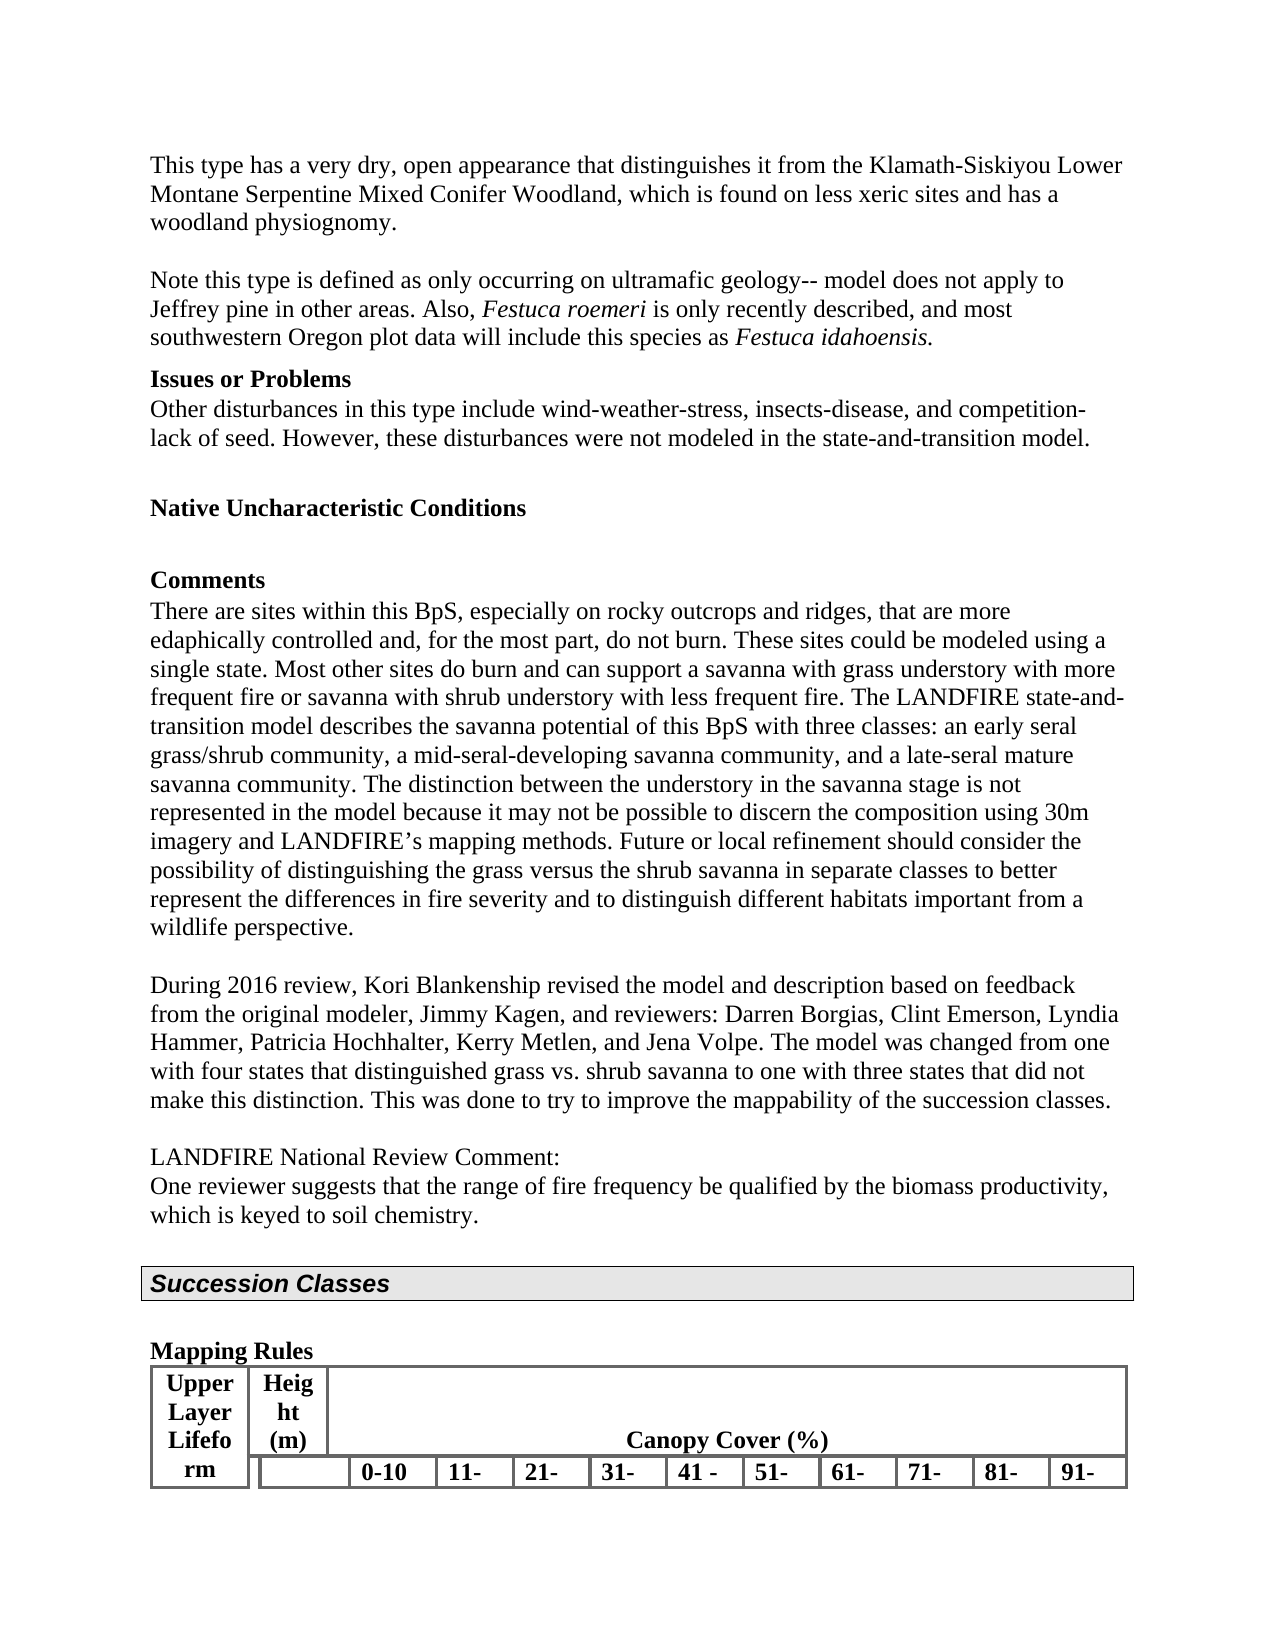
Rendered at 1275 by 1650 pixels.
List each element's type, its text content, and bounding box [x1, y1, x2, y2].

text Native Uncharacteristic Conditions [150, 493, 1125, 522]
text Mapping Rules [150, 1336, 1125, 1365]
text Other disturbances in this type include wind-weather-stress, insects-disease, and competition-lack of seed. However, these disturbances were not modeled in the state-and-transition model. [150, 394, 1125, 452]
text Comments [150, 565, 1125, 594]
table_cell 41 - 50 [668, 1458, 742, 1486]
table_cell 31-40 [592, 1458, 665, 1486]
text There are sites within this BpS, especially on rocky outcrops and ridges, that are more edaphically controlled and, for the most part, do not burn. These sites could be modeled using a single state. Most other sites do burn and can support a savanna with grass understory with more frequent fire or savanna with shrub understory with less frequent fire. The LANDFIRE state-and-transition model describes the savanna potential of this BpS with three classes: an early seral grass/shrub community, a mid-seral-developing savanna community, and a late-seral mature savanna community. The distinction between the understory in the savanna stage is not represented in the model because it may not be possible to discern the composition using 30m imagery and LANDFIRE’s mapping methods. Future or local refinement should consider the possibility of distinguishing the grass versus the shrub savanna in separate classes to better represent the differences in fire severity and to distinguish different habitats important from a wildlife perspective. [150, 596, 1125, 941]
table_header Height (m) [250, 1368, 326, 1454]
table_header Canopy Cover (%) [329, 1368, 1125, 1454]
text During 2016 review, Kori Blankenship revised the model and description based on feedback from the original modeler, Jimmy Kagen, and reviewers: Darren Borgias, Clint Emerson, Lyndia Hammer, Patricia Hochhalter, Kerry Metlen, and Jena Volpe. The model was changed from one with four states that distinguished grass vs. shrub savanna to one with three states that did not make this distinction. This was done to try to improve the mappability of the succession classes. [150, 970, 1125, 1114]
table_cell 51-60 [745, 1458, 818, 1486]
table_cell 91-100 [1051, 1458, 1125, 1486]
text Issues or Problems [150, 364, 1125, 392]
table_header Upper Layer Lifeform [153, 1368, 247, 1486]
table_cell 71-80 [898, 1458, 972, 1486]
text This type has a very dry, open appearance that distinguishes it from the Klamath-Siskiyou Lower Montane Serpentine Mixed Conifer Woodland, which is found on less xeric sites and has a woodland physiognomy. [150, 150, 1125, 236]
table_cell 81-90 [975, 1458, 1048, 1486]
text One reviewer suggests that the range of fire frequency be qualified by the biomass productivity, which is keyed to soil chemistry. [150, 1171, 1125, 1229]
table_cell 11-20 [438, 1458, 512, 1486]
table_cell 0-10 [351, 1458, 435, 1486]
text Note this type is defined as only occurring on ultramafic geology-- model does not apply to Jeffrey pine in other areas. Also, Festuca roemeri is only recently described, and most southwestern Oregon plot data will include this species as Festuca idahoensis. [150, 265, 1125, 351]
table_cell 21-30 [515, 1458, 588, 1486]
text LANDFIRE National Review Comment: [150, 1142, 1125, 1171]
table_cell 61-70 [822, 1458, 895, 1486]
text Succession Classes [142, 1267, 1133, 1300]
